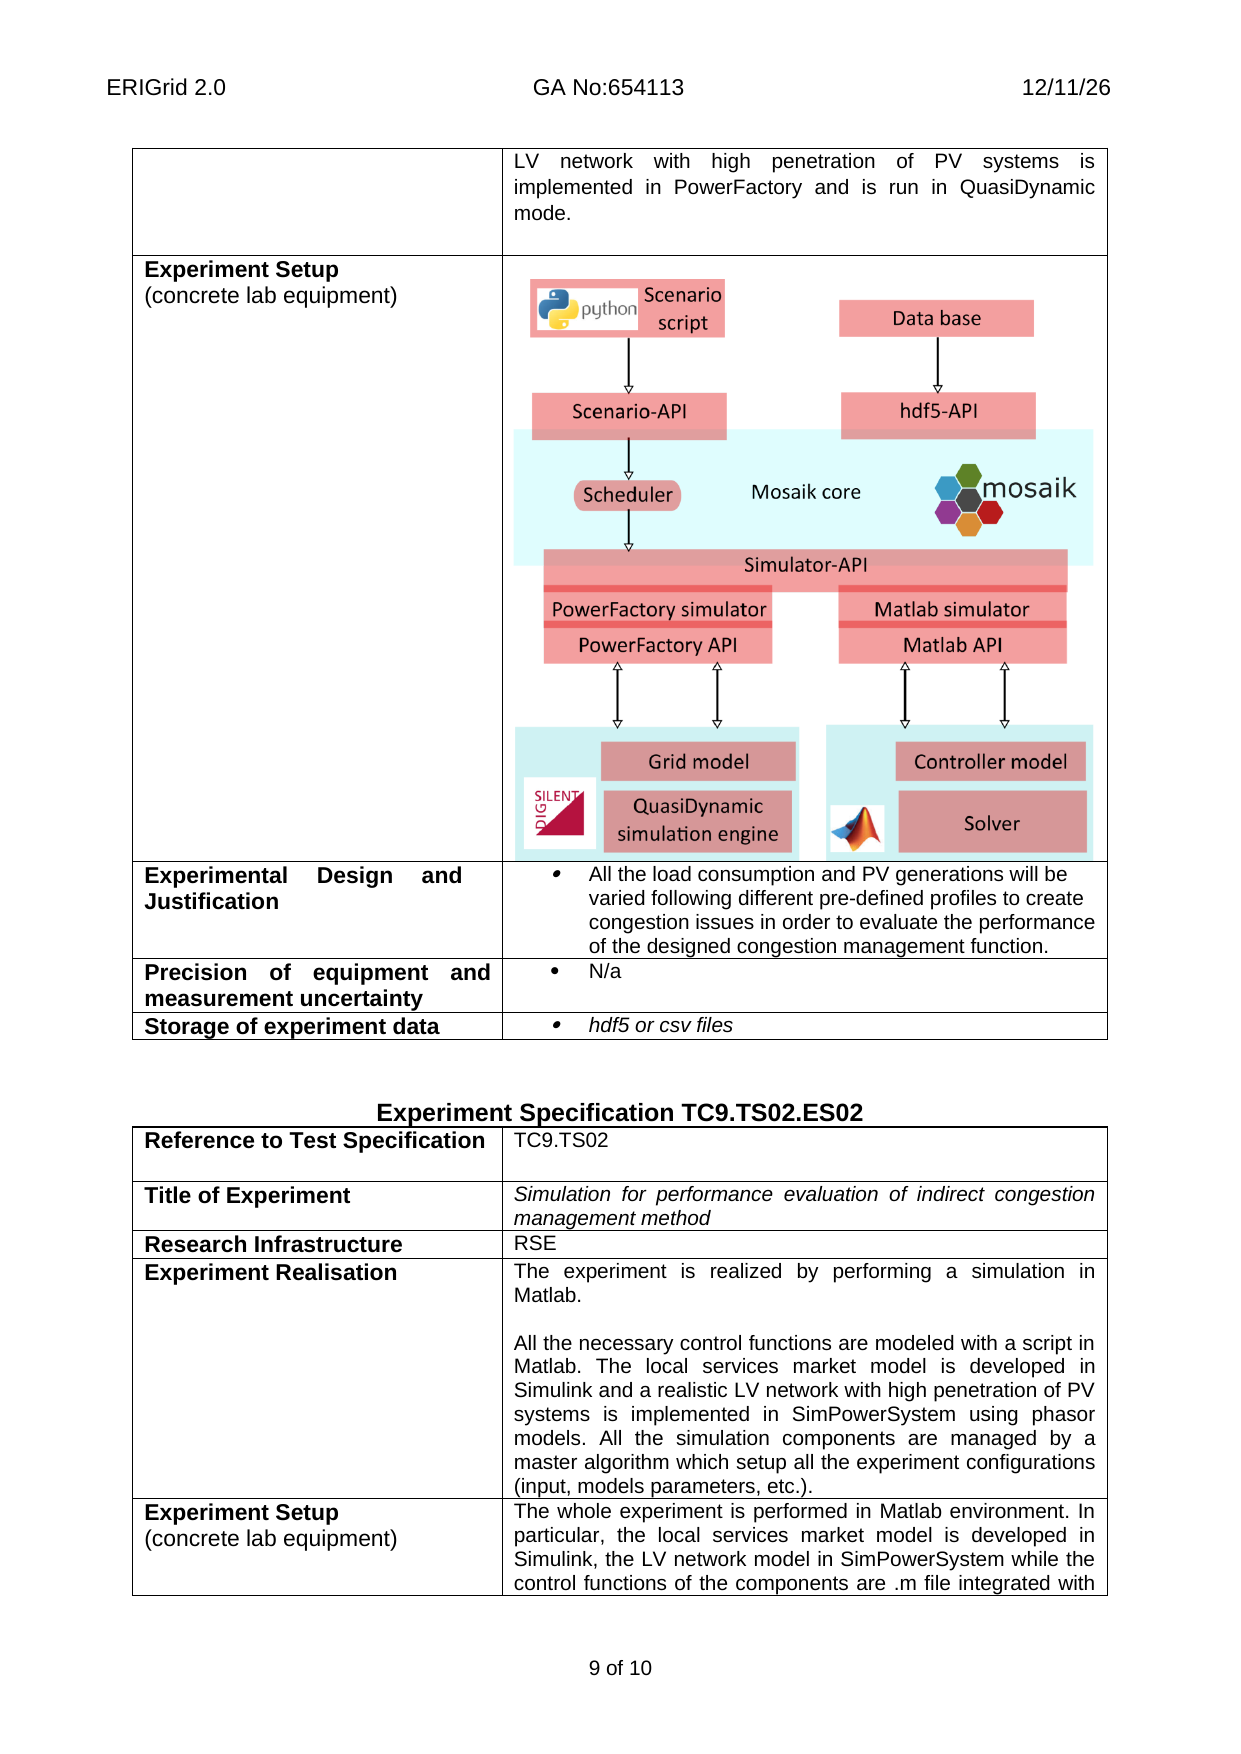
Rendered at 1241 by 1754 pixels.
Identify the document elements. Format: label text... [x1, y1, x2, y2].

table_cell Precision of equipment and measurement uncertainty [133, 959, 502, 1012]
table_cell N/a [503, 959, 1107, 1012]
picture [513, 279, 1094, 861]
table_cell RSE [503, 1231, 1107, 1257]
table_cell [503, 256, 1107, 861]
table_cell The experiment is realized by performing a simulation in Matlab. All the necessary control functions are modeled with a script in Matlab. The local services market model is developed in Simulink and a realistic LV network with high penetration of PV systems is implemented in SimPowerSystem using phasor models. All the simulation components are managed by a master algorithm which setup all the experiment configurations (input, models parameters, etc.). [503, 1259, 1107, 1498]
table_header TC9.TS02 [503, 1128, 1107, 1181]
table_cell All the load consumption and PV generations will be varied following different pre-defined profiles to create congestion issues in order to evaluate the performance of the designed congestion management function. [503, 862, 1107, 958]
table_cell Title of Experiment [133, 1182, 502, 1230]
table_cell Experiment Realisation [133, 1259, 502, 1498]
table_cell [133, 149, 502, 255]
table_cell Simulation for performance evaluation of indirect congestion management method [503, 1182, 1107, 1230]
table_cell Experiment Setup (concrete lab equipment) [133, 256, 502, 861]
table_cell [503, 1499, 1107, 1595]
table_cell hdf5 or csv files [503, 1013, 1107, 1039]
text Experiment Specification TC9.TS02.ES02 [118, 1098, 1122, 1126]
table_cell Experimental Design and Justification [133, 862, 502, 958]
table_cell Storage of experiment data [133, 1013, 502, 1039]
table_cell Research Infrastructure [133, 1231, 502, 1257]
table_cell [503, 149, 1107, 255]
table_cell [133, 1499, 502, 1595]
table_header Reference to Test Specification [133, 1128, 502, 1181]
